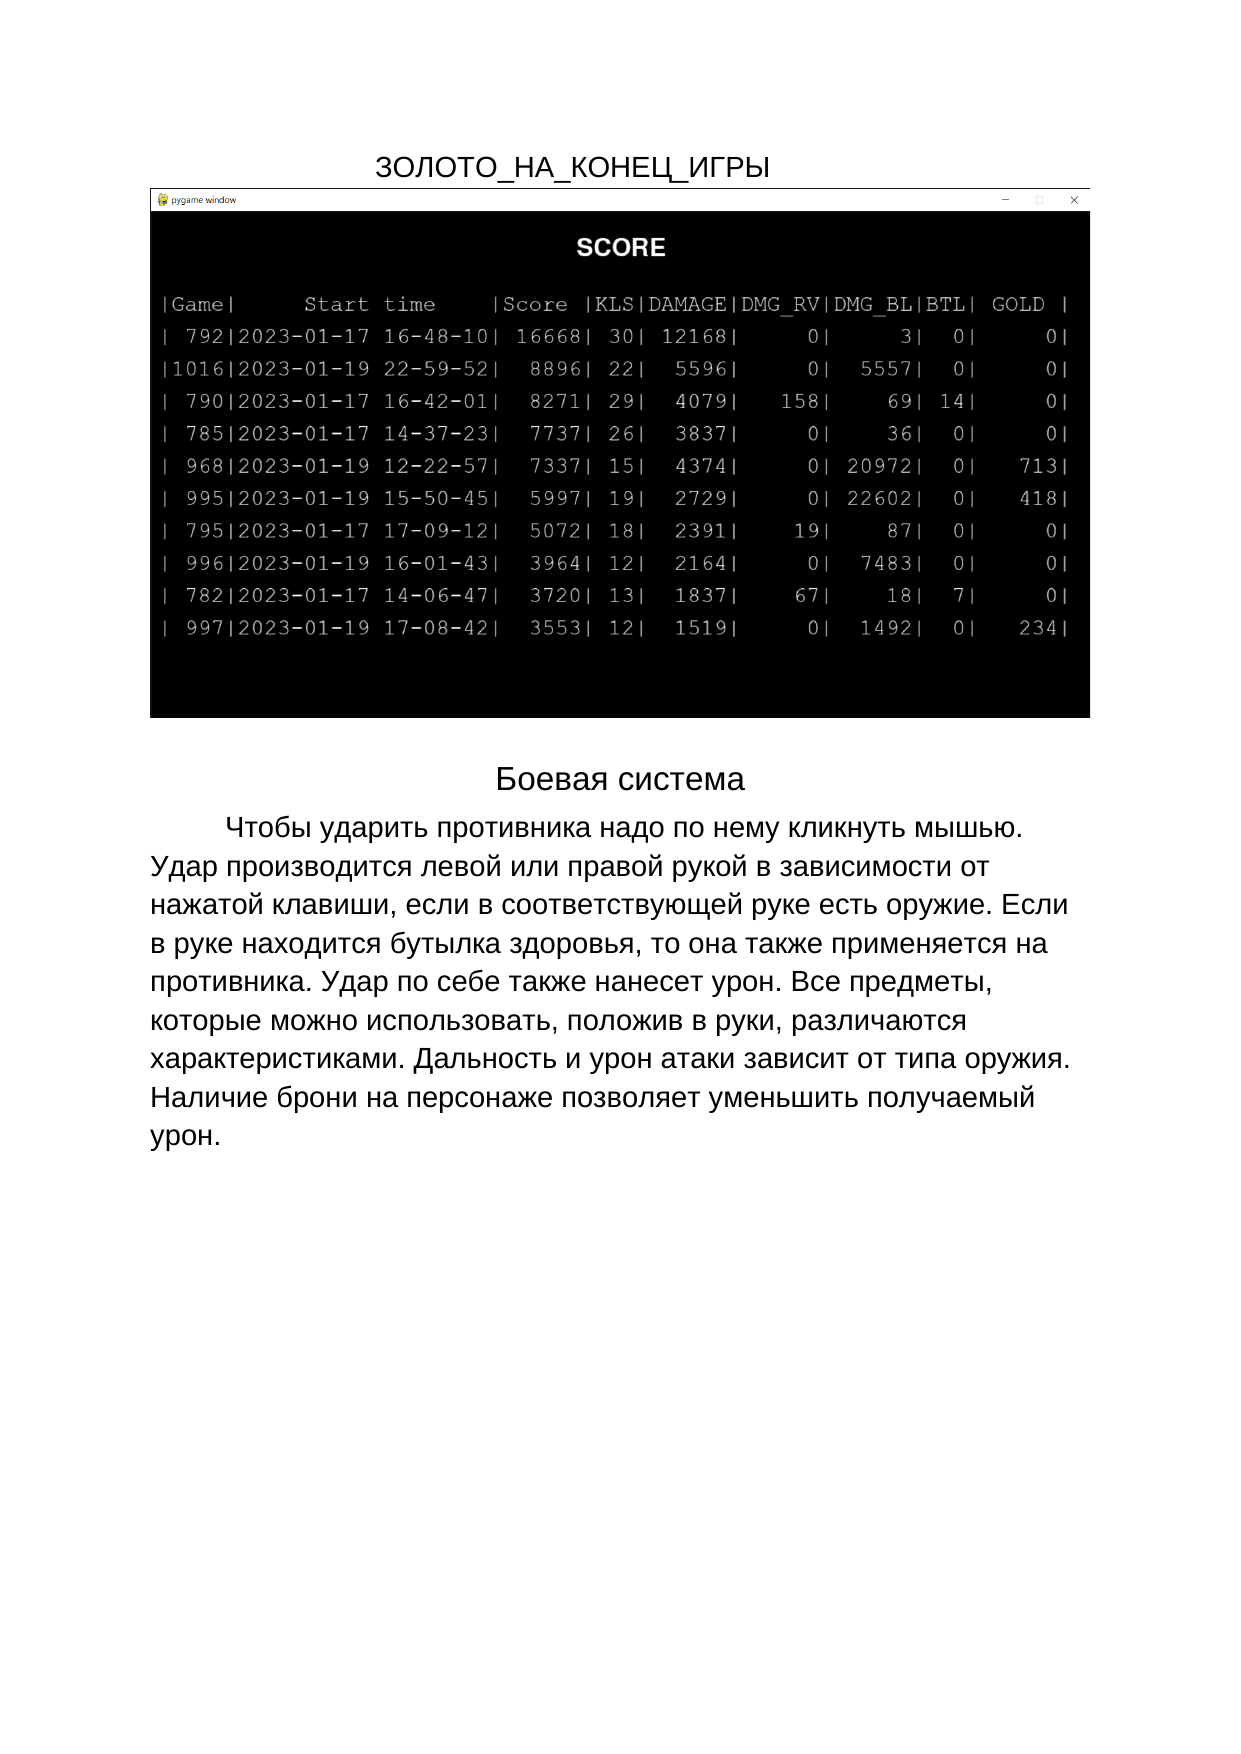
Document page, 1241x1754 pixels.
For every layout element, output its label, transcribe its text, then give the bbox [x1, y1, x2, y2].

subtitle Боевая система [150, 759, 1090, 797]
text Чтобы ударить противника надо по нему кликнуть мышью. Удар производится левой или правой рукой в зависимости от нажатой клавиши, если в соответствующей руке есть оружие. Если в руке находится бутылка здоровья, то она также применяется на противника. Удар по себе также нанесет урон. Все предметы, которые можно использовать, положив в руки, различаются характеристиками. Дальность и урон атаки зависит от типа оружия. Наличие брони на персонаже позволяет уменьшить получаемый урон. [150, 810, 1090, 1152]
picture [150, 188, 1091, 718]
text ЗОЛОТО_НА_КОНЕЦ_ИГРЫ [300, 150, 1090, 183]
